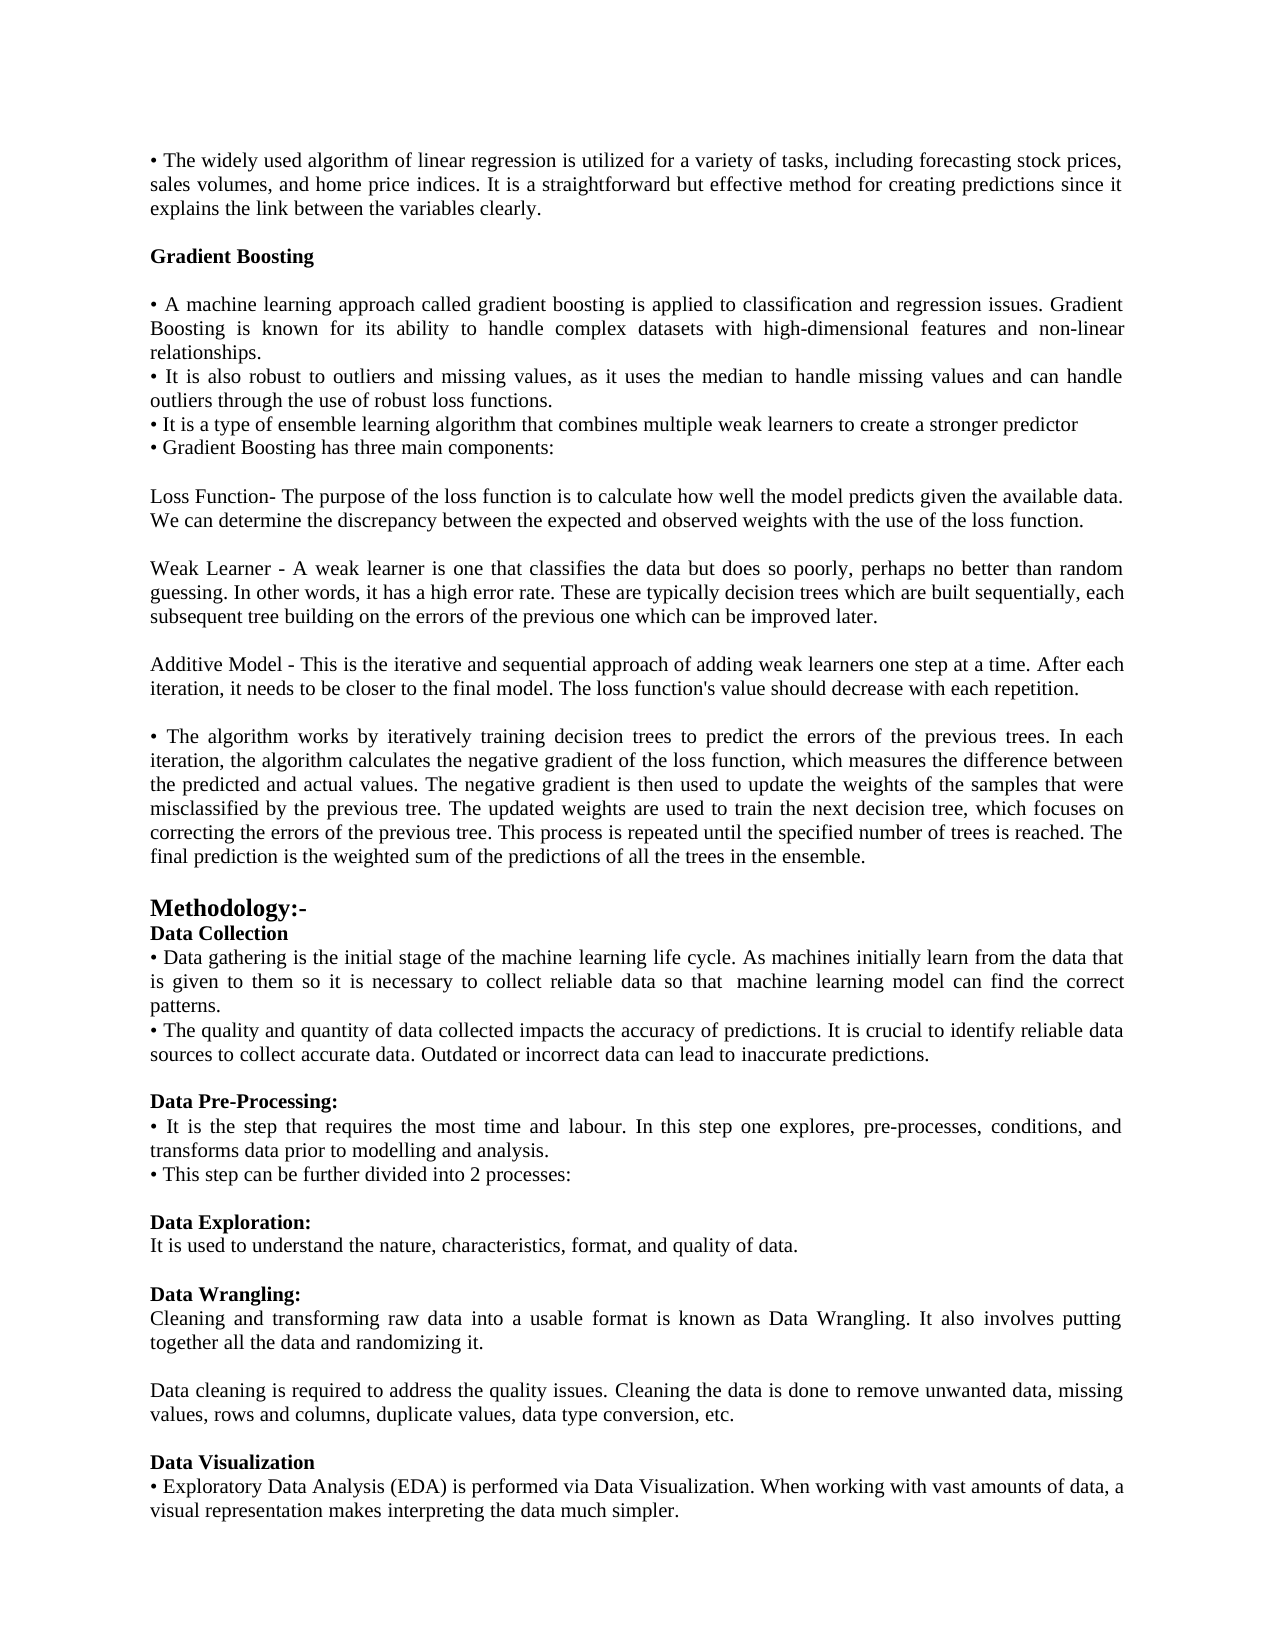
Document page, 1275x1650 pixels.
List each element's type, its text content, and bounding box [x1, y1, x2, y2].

subtitle Data Pre-Processing: [150, 1090, 1217, 1114]
subtitle Methodology:- [150, 893, 1217, 922]
text Cleaning and transforming raw data into a usable format is known as Data Wrangling. It also involves putting together all the data and randomizing it. [150, 1306, 1163, 1354]
text Data cleaning is required to address the quality issues. Cleaning the data is done to remove unwanted data, missing values, rows and columns, duplicate values, data type conversion, etc. [150, 1378, 1124, 1426]
list A machine learning approach called gradient boosting is applied to classification and regression issues. Gradient Boosting is known for its ability to handle complex datasets with high-dimensional features and non-linear relationships. [150, 292, 1125, 364]
subtitle Data Wrangling: [150, 1282, 1217, 1306]
list The quality and quantity of data collected impacts the accuracy of predictions. It is crucial to identify reliable data sources to collect accurate data. Outdated or incorrect data can lead to inaccurate predictions. [150, 1017, 1125, 1066]
list Data gathering is the initial stage of the machine learning life cycle. As machines initially learn from the data that is given to them so it is necessary to collect reliable data so that machine learning model can find the correct patterns. [150, 945, 1125, 1017]
subtitle Gradient Boosting [150, 244, 1217, 268]
list It is the step that requires the most time and labour. In this step one explores, pre-processes, conditions, and transforms data prior to modelling and analysis. [150, 1114, 1125, 1162]
subtitle Data Collection [150, 922, 1217, 945]
list Exploratory Data Analysis (EDA) is performed via Data Visualization. When working with vast amounts of data, a visual representation makes interpreting the data much simpler. [150, 1474, 1125, 1522]
list The widely used algorithm of linear regression is utilized for a variety of tasks, including forecasting stock prices, sales volumes, and home price indices. It is a straightforward but effective method for creating predictions since it explains the link between the variables clearly. [150, 148, 1124, 220]
subtitle Data Exploration: [150, 1210, 1217, 1234]
subtitle Data Visualization [150, 1450, 1217, 1474]
list The algorithm works by iteratively training decision trees to predict the errors of the previous trees. In each iteration, the algorithm calculates the negative gradient of the loss function, which measures the difference between the predicted and actual values. The negative gradient is then used to update the weights of the samples that were misclassified by the previous tree. The updated weights are used to train the next decision tree, which focuses on correcting the errors of the previous tree. This process is repeated until the specified number of trees is reached. The final prediction is the weighted sum of the predictions of all the trees in the ensemble. [150, 724, 1125, 868]
list It is a type of ensemble learning algorithm that combines multiple weak learners to create a stronger predictor [150, 412, 1217, 436]
text Weak Learner - A weak learner is one that classifies the data but does so poorly, perhaps no better than random guessing. In other words, it has a high error rate. These are typically decision trees which are built sequentially, each subsequent tree building on the errors of the previous one which can be improved later. [150, 556, 1125, 628]
text It is used to understand the nature, characteristics, format, and quality of data. [150, 1234, 1217, 1258]
text Additive Model - This is the iterative and sequential approach of adding weak learners one step at a time. After each iteration, it needs to be closer to the final model. The loss function's value should decrease with each repetition. [150, 652, 1163, 700]
text Loss Function- The purpose of the loss function is to calculate how well the model predicts given the available data. We can determine the discrepancy between the expected and observed weights with the use of the loss function. [150, 484, 1125, 532]
list This step can be further divided into 2 processes: [150, 1162, 1217, 1186]
list It is also robust to outliers and missing values, as it uses the median to handle missing values and can handle outliers through the use of robust loss functions. [150, 364, 1124, 412]
list Gradient Boosting has three main components: [150, 436, 1217, 459]
